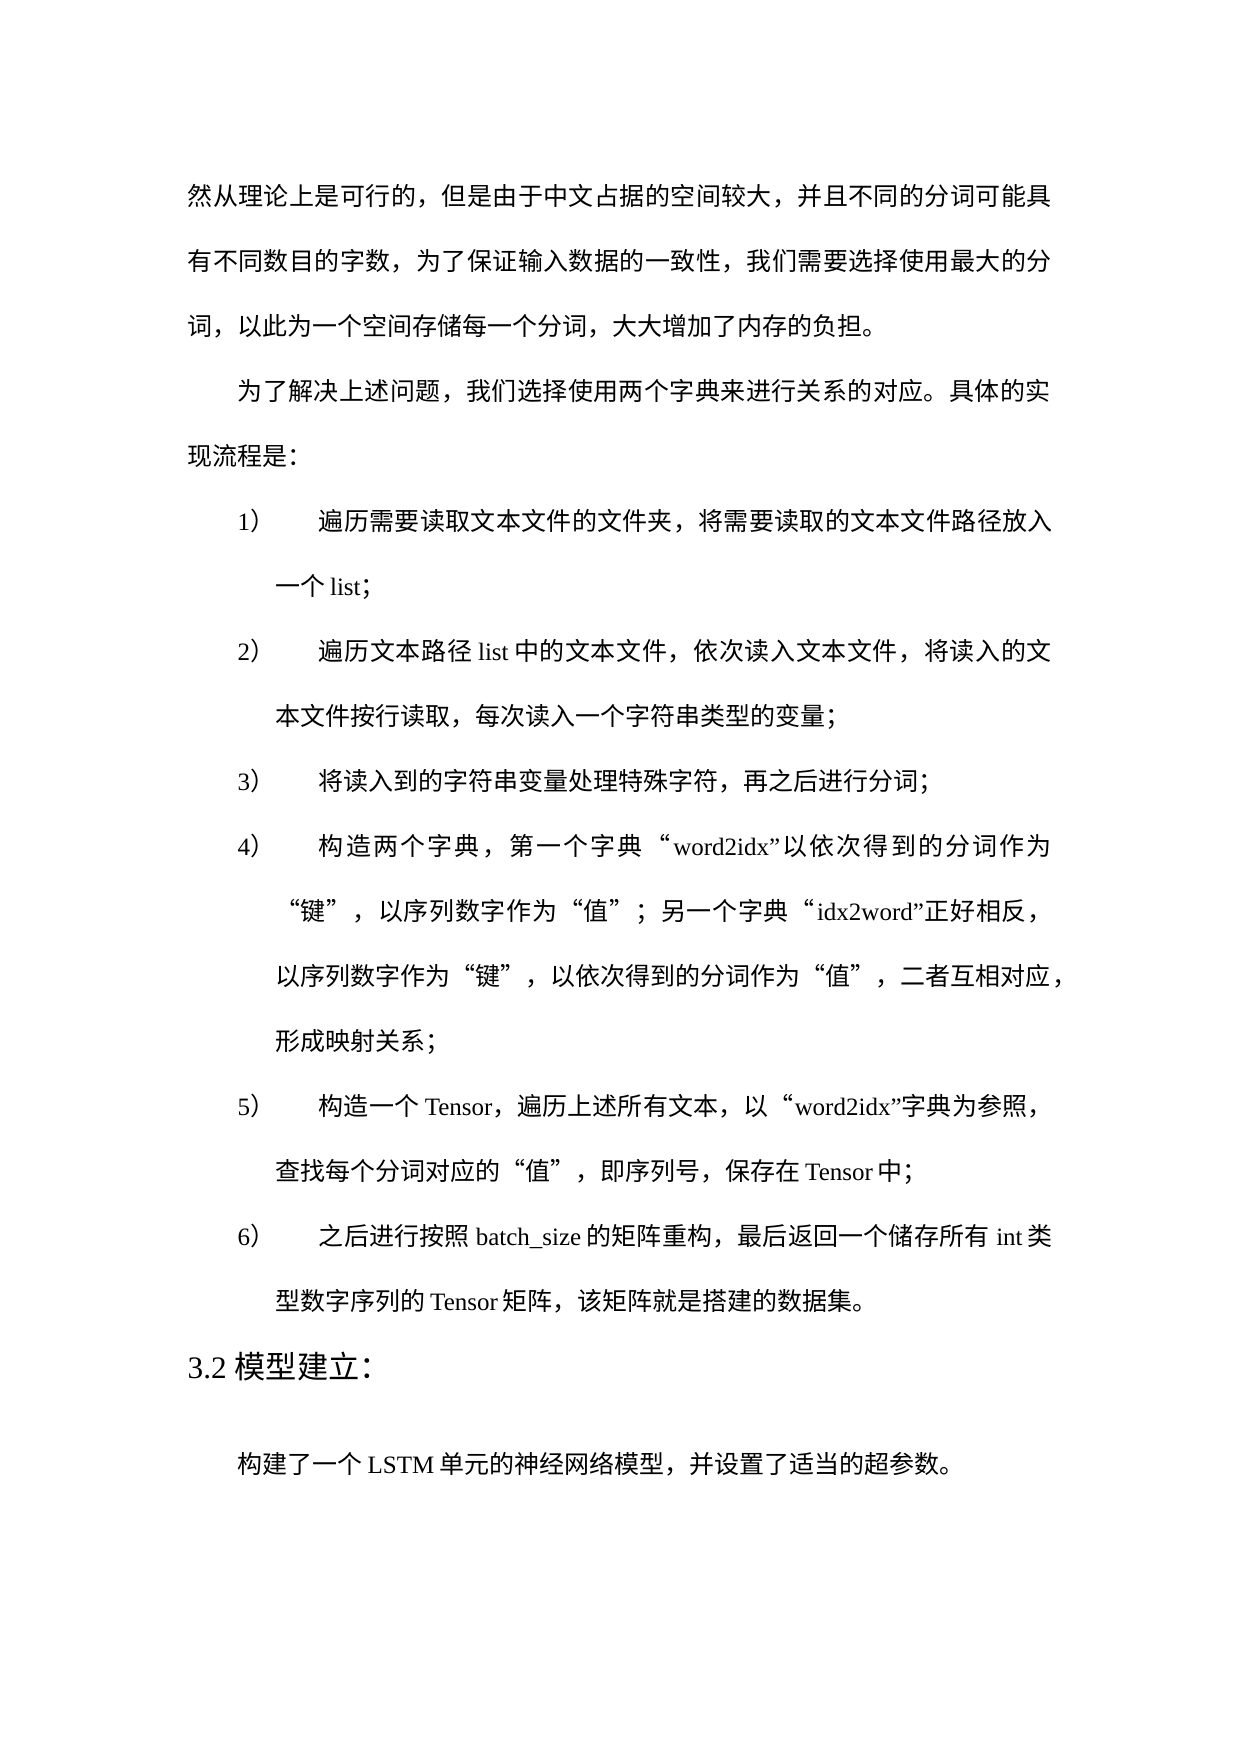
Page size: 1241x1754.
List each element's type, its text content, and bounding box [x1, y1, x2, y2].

list 将读入到的字符串变量处理特殊字符，再之后进行分词； [237, 747, 1053, 812]
subtitle 3.2 模型建立： [187, 1332, 1053, 1397]
text 构建了一个LSTM单元的神经网络模型，并设置了适当的超参数。 [187, 1430, 1053, 1495]
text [187, 162, 1053, 357]
list 遍历需要读取文本文件的文件夹，将需要读取的文本文件路径放入一个list； [237, 487, 1053, 617]
list 构造两个字典，第一个字典“word2idx”以依次得到的分词作为“键”，以序列数字作为“值”；另一个字典“idx2word”正好相反，以序列数字作为“键”，以依次得到的分词作为“值”，二者互相对应，形成映射关系； [237, 812, 1053, 1072]
text 为了解决上述问题，我们选择使用两个字典来进行关系的对应。具体的实现流程是： [187, 357, 1053, 487]
list 之后进行按照batch_size的矩阵重构，最后返回一个储存所有int类型数字序列的Tensor矩阵，该矩阵就是搭建的数据集。 [237, 1202, 1053, 1332]
list 构造一个Tensor，遍历上述所有文本，以“word2idx”字典为参照，查找每个分词对应的“值”，即序列号，保存在Tensor中； [237, 1072, 1053, 1202]
list 遍历文本路径list中的文本文件，依次读入文本文件，将读入的文本文件按行读取，每次读入一个字符串类型的变量； [237, 617, 1053, 747]
